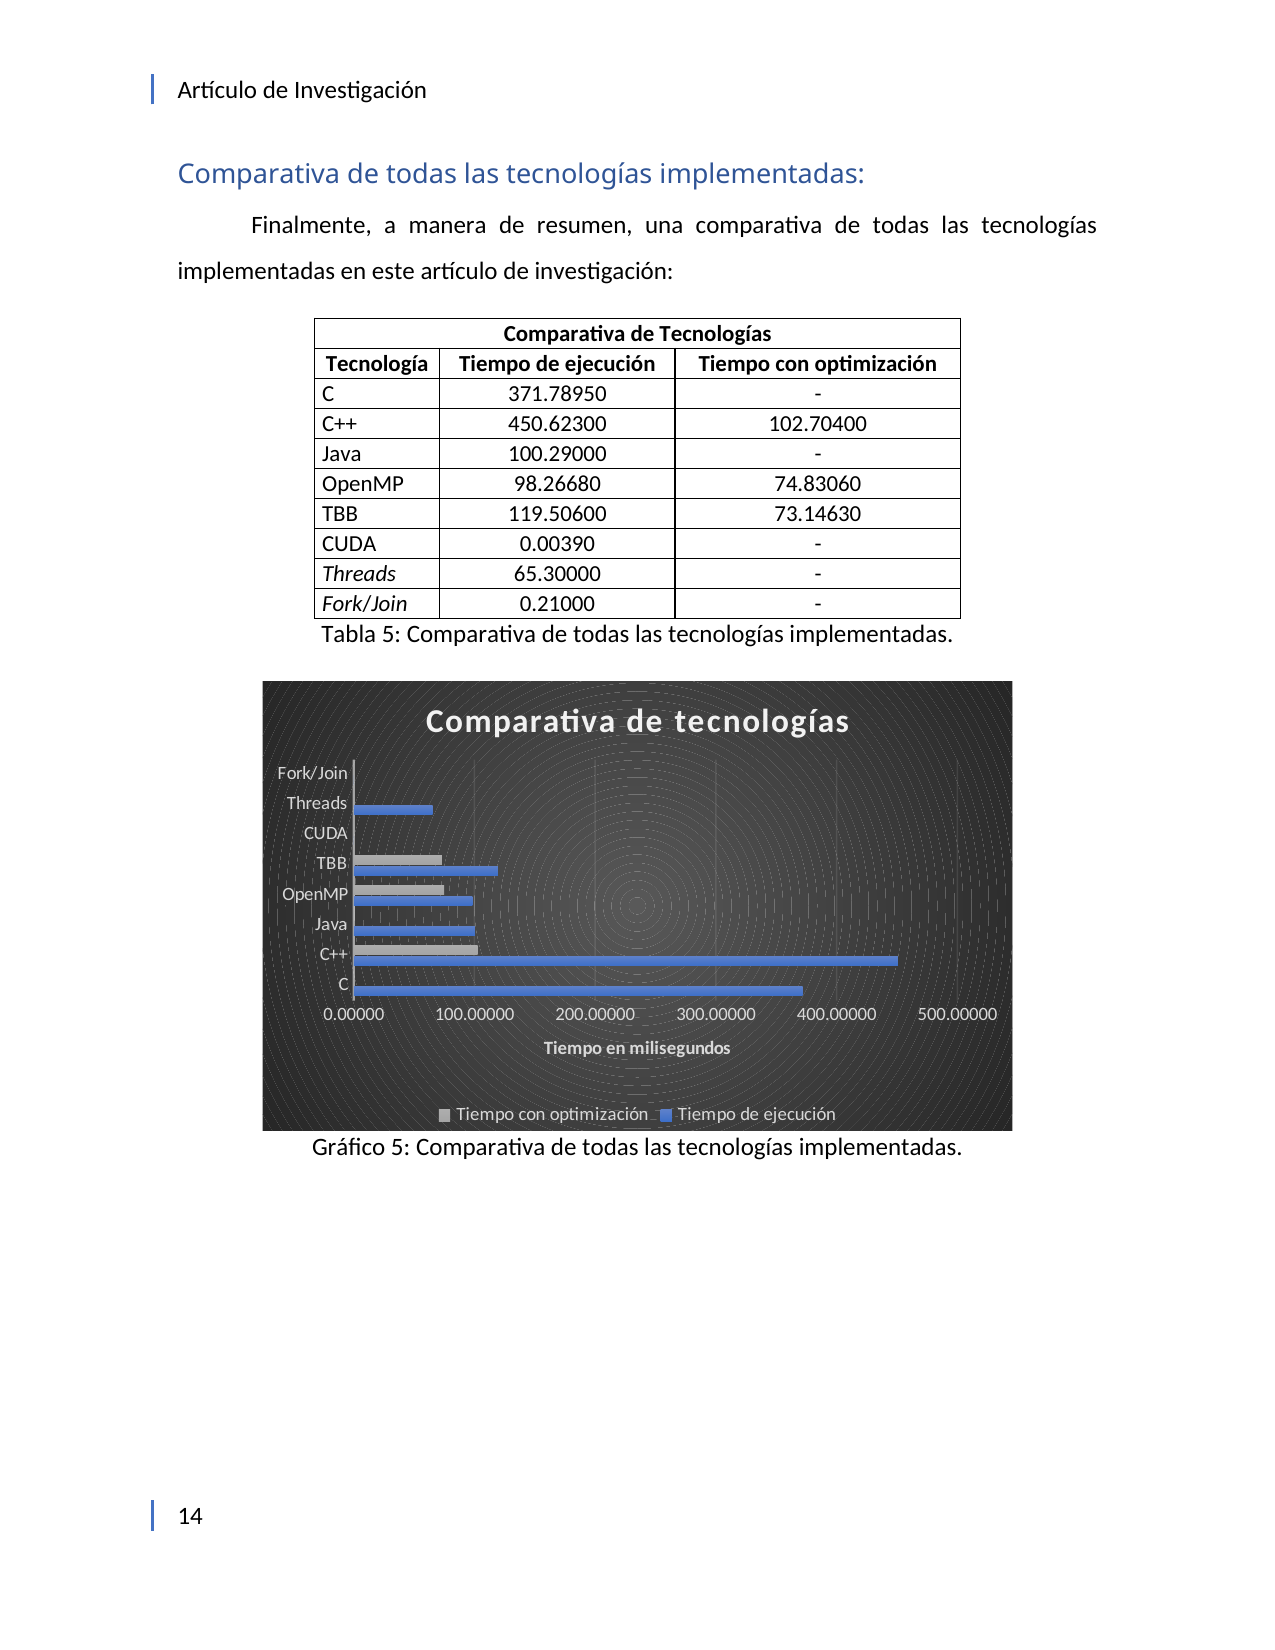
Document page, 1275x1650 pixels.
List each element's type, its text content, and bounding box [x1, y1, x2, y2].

table_cell 98.26680 [440, 469, 674, 498]
text Finalmente, a manera de resumen, una comparativa de todas las tecnologías implementadas en este artículo de investigación: [177, 209, 1098, 286]
table_cell 102.70400 [676, 409, 960, 438]
table_cell 119.50600 [440, 499, 674, 528]
text Tabla 5: Comparativa de todas las tecnologías implementadas. [177, 619, 1098, 649]
table_cell 0.21000 [440, 589, 674, 618]
table_cell TBB [315, 499, 439, 528]
table_cell CUDA [315, 529, 439, 558]
table_cell 100.29000 [440, 439, 674, 468]
table_cell Tiempo de ejecución [440, 349, 674, 378]
table_cell Java [315, 439, 439, 468]
table_cell 371.78950 [440, 379, 674, 408]
table_cell 0.00390 [440, 529, 674, 558]
subtitle Comparativa de todas las tecnologías implementadas: [177, 154, 1098, 191]
table_cell Tiempo con optimización [676, 349, 960, 378]
table_cell 65.30000 [440, 559, 674, 588]
table_cell - [676, 589, 960, 618]
table_cell - [676, 559, 960, 588]
table_cell 74.83060 [676, 469, 960, 498]
table_cell 450.62300 [440, 409, 674, 438]
table_cell Threads [315, 559, 439, 588]
text Gráfico 5: Comparativa de todas las tecnologías implementadas. [177, 1131, 1098, 1162]
table_header Comparativa de Tecnologías [315, 319, 960, 348]
table_cell - [676, 379, 960, 408]
table_cell C++ [315, 409, 439, 438]
table_cell - [676, 439, 960, 468]
table_cell - [676, 529, 960, 558]
table_cell C [315, 379, 439, 408]
table_cell OpenMP [315, 469, 439, 498]
table_cell Tecnología [315, 349, 439, 378]
table_cell Fork/Join [315, 589, 439, 618]
table_cell 73.14630 [676, 499, 960, 528]
